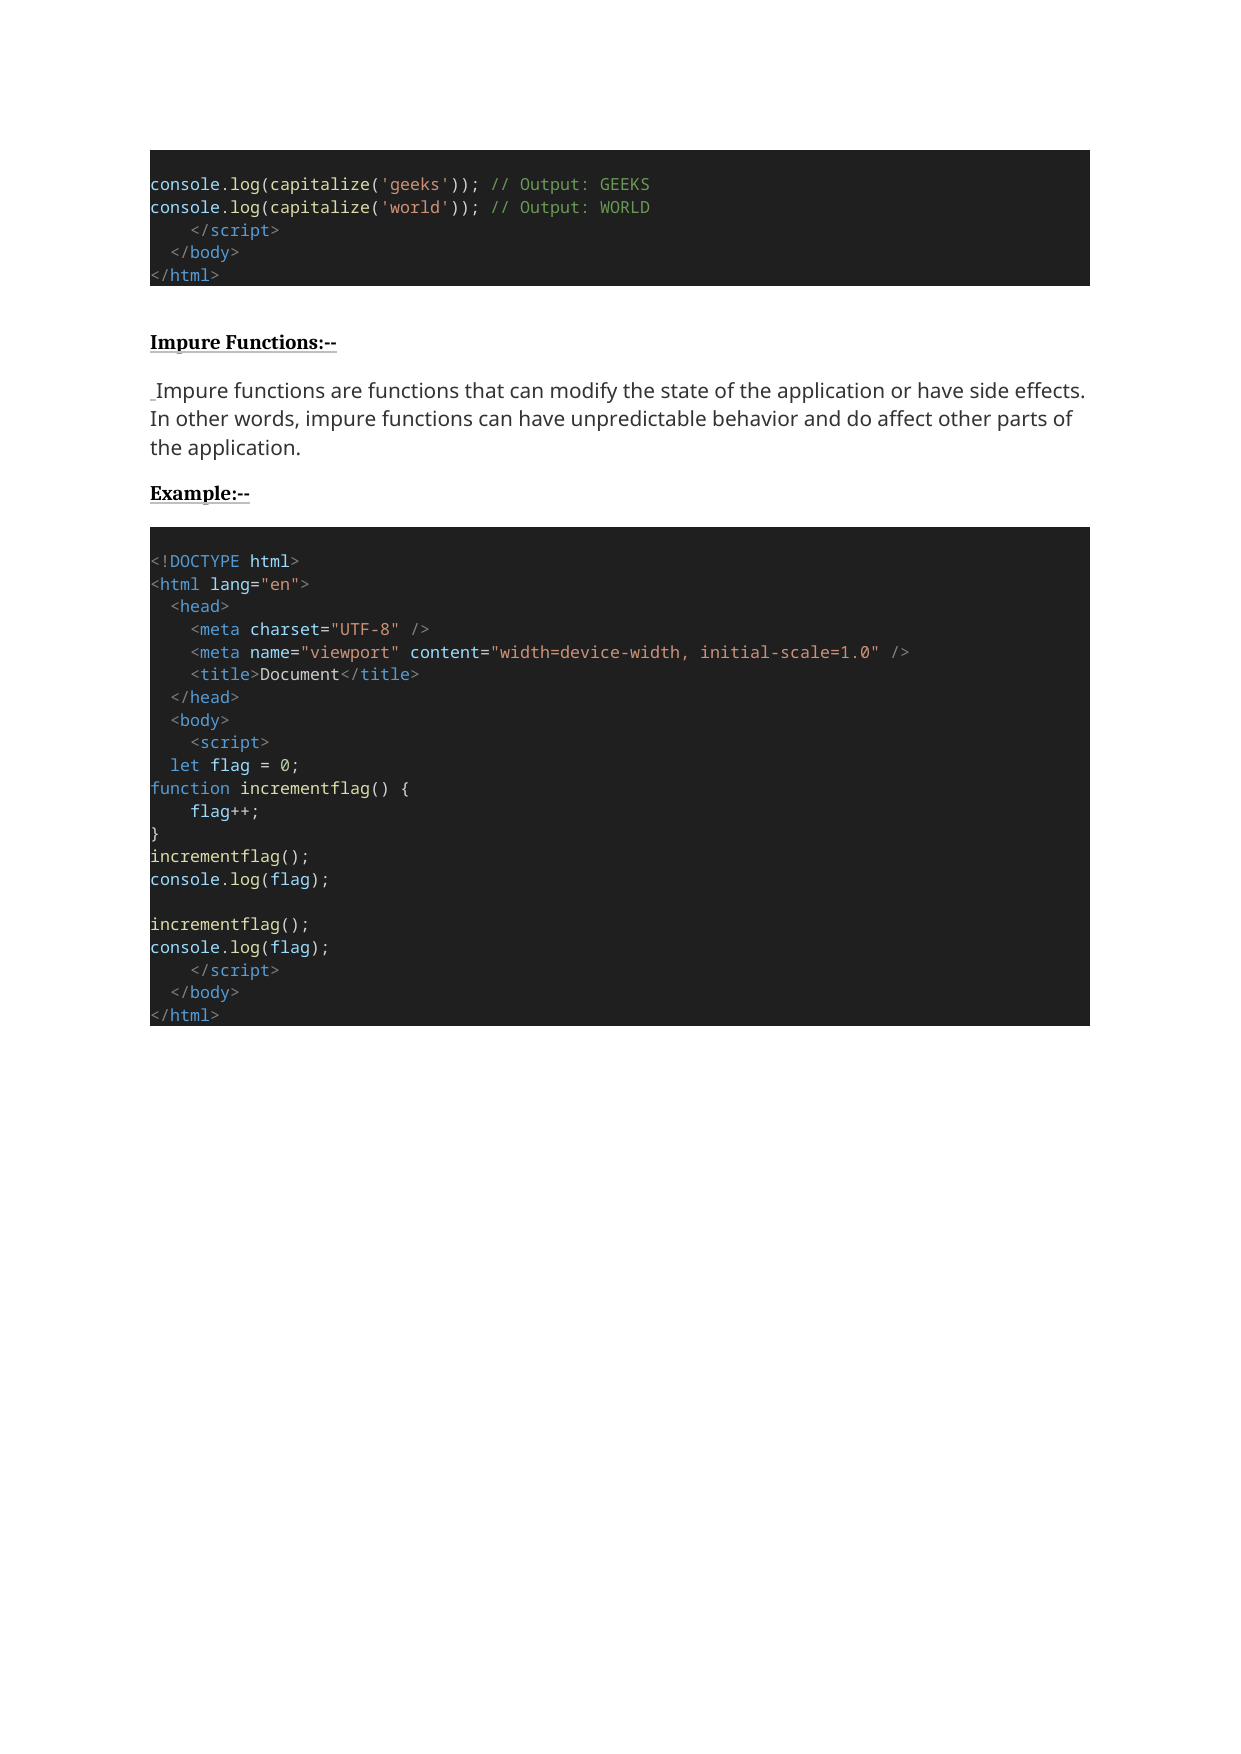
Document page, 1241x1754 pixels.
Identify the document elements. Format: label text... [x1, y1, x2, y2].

text <html lang="en"> [150, 572, 1090, 595]
text incrementflag(); [150, 913, 1090, 936]
text incrementflag(); [150, 845, 1090, 867]
text Impure Functions:-- [150, 331, 1090, 355]
text console.log(flag); [150, 936, 1090, 958]
text </html> [150, 263, 1090, 286]
text console.log(flag); [150, 867, 1090, 890]
text </html> [150, 1004, 1090, 1026]
text flag++; [150, 799, 1090, 822]
text <!DOCTYPE html> [150, 549, 1090, 572]
text <script> [150, 731, 1090, 754]
text <body> [150, 708, 1090, 731]
text <title>Document</title> [150, 663, 1090, 686]
text </script> [150, 218, 1090, 241]
text </script> [150, 958, 1090, 981]
text </body> [150, 981, 1090, 1004]
text <meta charset="UTF-8" /> [150, 618, 1090, 640]
text function incrementflag() { [150, 777, 1090, 799]
text <meta name="viewport" content="width=device-width, initial-scale=1.0" /> [150, 640, 1090, 663]
text Impure functions are functions that can modify the state of the application or have side effects. In other words, impure functions can have unpredictable behavior and do affect other parts of the application. [150, 376, 1090, 461]
text console.log(capitalize('geeks')); // Output: GEEKS [150, 173, 1090, 195]
text Example:-- [150, 482, 1090, 506]
text </head> [150, 686, 1090, 708]
text console.log(capitalize('world')); // Output: WORLD [150, 195, 1090, 218]
text <head> [150, 595, 1090, 618]
text } [150, 822, 1090, 845]
text </body> [150, 241, 1090, 263]
text let flag = 0; [150, 754, 1090, 777]
